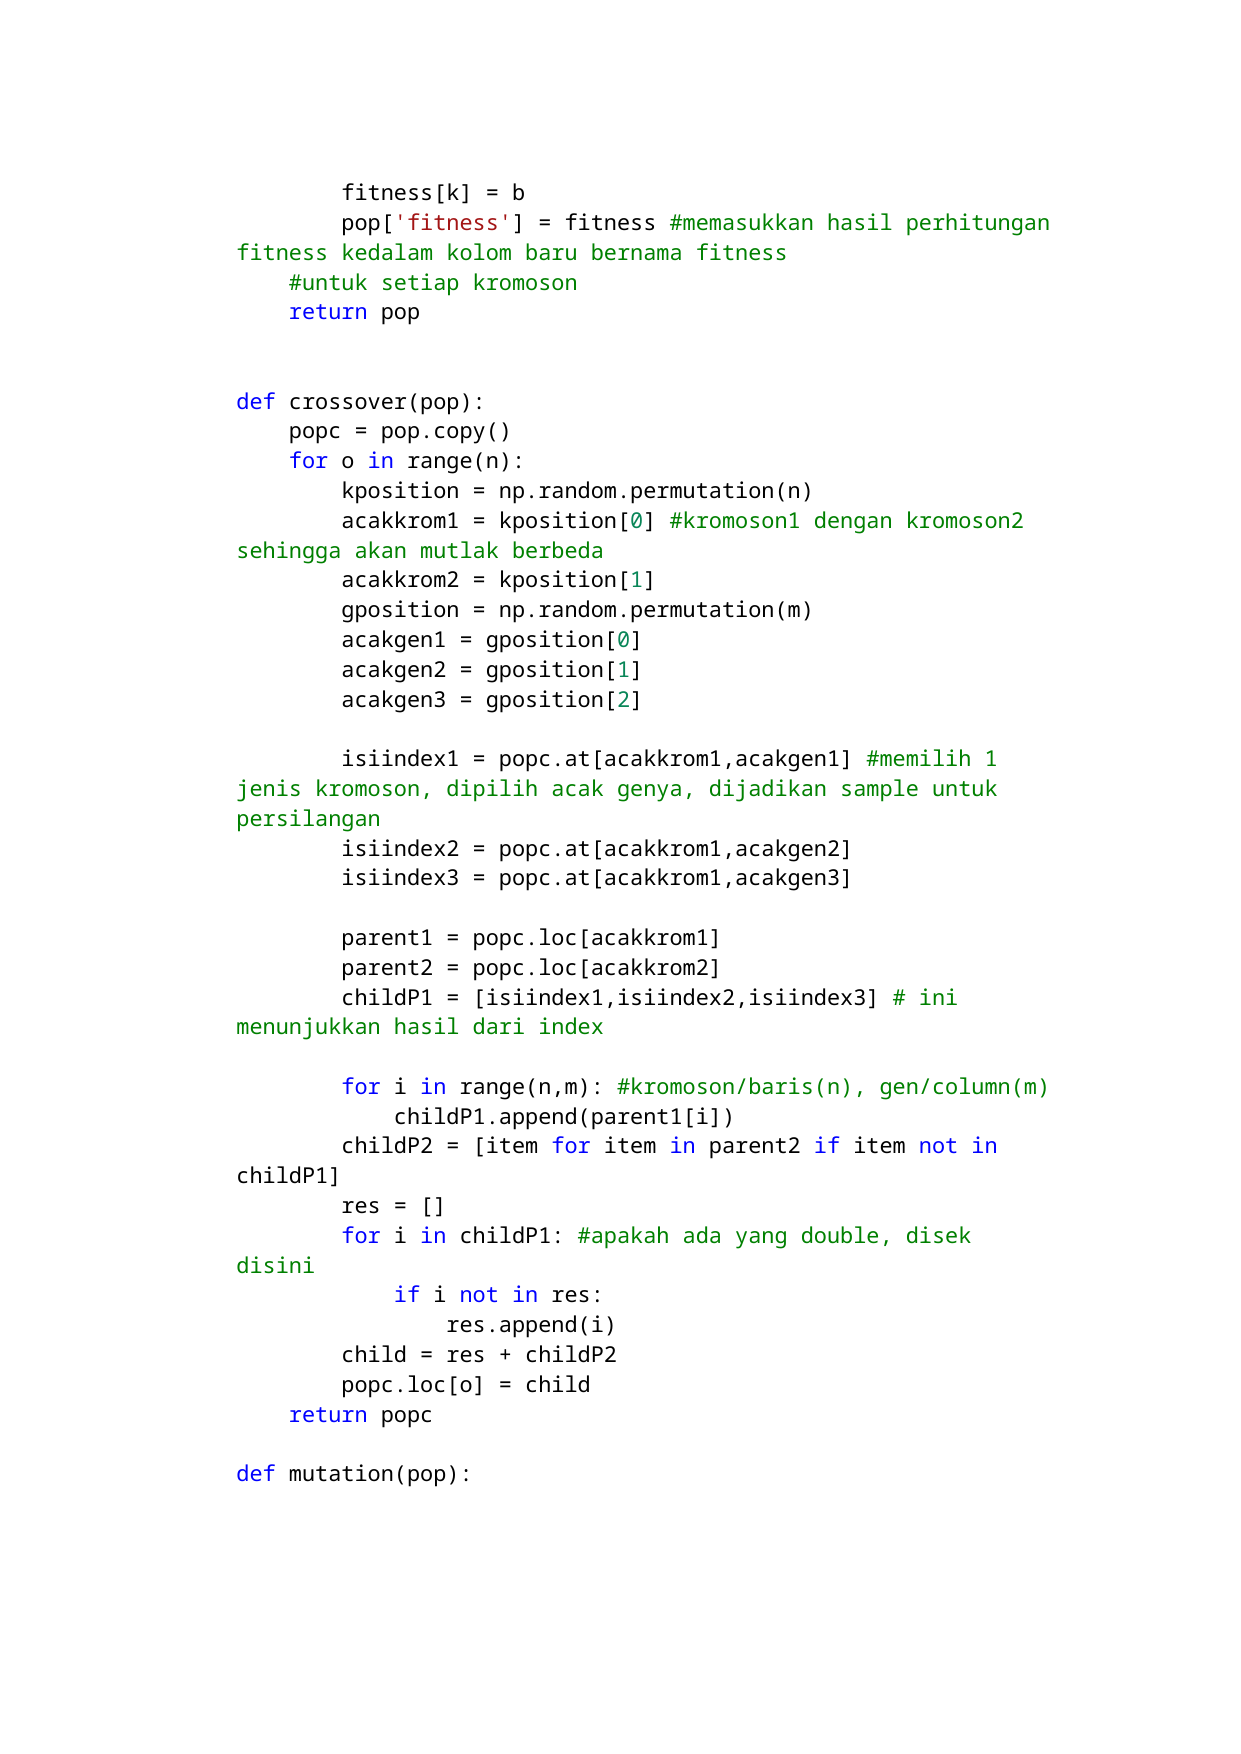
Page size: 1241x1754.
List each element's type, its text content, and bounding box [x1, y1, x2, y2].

text for o in range(n): [236, 445, 1063, 475]
text isiindex2 = popc.at[acakkrom1,acakgen2] [236, 833, 1063, 862]
text childP1 = [isiindex1,isiindex2,isiindex3] # ini menunjukkan hasil dari index [236, 982, 1063, 1041]
text isiindex1 = popc.at[acakkrom1,acakgen1] #memilih 1 jenis kromoson, dipilih acak genya, dijadikan sample untuk persilangan [236, 743, 1063, 833]
text fitness[k] = b [236, 177, 1063, 207]
text isiindex3 = popc.at[acakkrom1,acakgen3] [236, 862, 1063, 892]
text acakkrom1 = kposition[0] #kromoson1 dengan kromoson2 sehingga akan mutlak berbeda [236, 505, 1063, 564]
text childP1.append(parent1[i]) [236, 1101, 1063, 1131]
text child = res + childP2 [236, 1339, 1063, 1369]
text parent2 = popc.loc[acakkrom2] [236, 952, 1063, 982]
text return popc [236, 1399, 1063, 1428]
text pop['fitness'] = fitness #memasukkan hasil perhitungan fitness kedalam kolom baru bernama fitness [236, 207, 1063, 267]
text childP2 = [item for item in parent2 if item not in childP1] [236, 1131, 1063, 1190]
text if i not in res: [236, 1279, 1063, 1309]
text popc.loc[o] = child [236, 1369, 1063, 1399]
text popc = pop.copy() [236, 416, 1063, 445]
text acakgen3 = gposition[2] [236, 684, 1063, 713]
text #untuk setiap kromoson [236, 267, 1063, 296]
text def mutation(pop): [236, 1458, 1063, 1488]
text def crossover(pop): [236, 386, 1063, 416]
text kposition = np.random.permutation(n) [236, 475, 1063, 505]
text gposition = np.random.permutation(m) [236, 594, 1063, 624]
text return pop [236, 296, 1063, 326]
text res.append(i) [236, 1309, 1063, 1339]
text parent1 = popc.loc[acakkrom1] [236, 922, 1063, 952]
text for i in range(n,m): #kromoson/baris(n), gen/column(m) [236, 1071, 1063, 1101]
text acakgen2 = gposition[1] [236, 654, 1063, 684]
text res = [] [236, 1190, 1063, 1220]
text acakgen1 = gposition[0] [236, 624, 1063, 654]
text for i in childP1: #apakah ada yang double, disek disini [236, 1220, 1063, 1279]
text acakkrom2 = kposition[1] [236, 564, 1063, 594]
